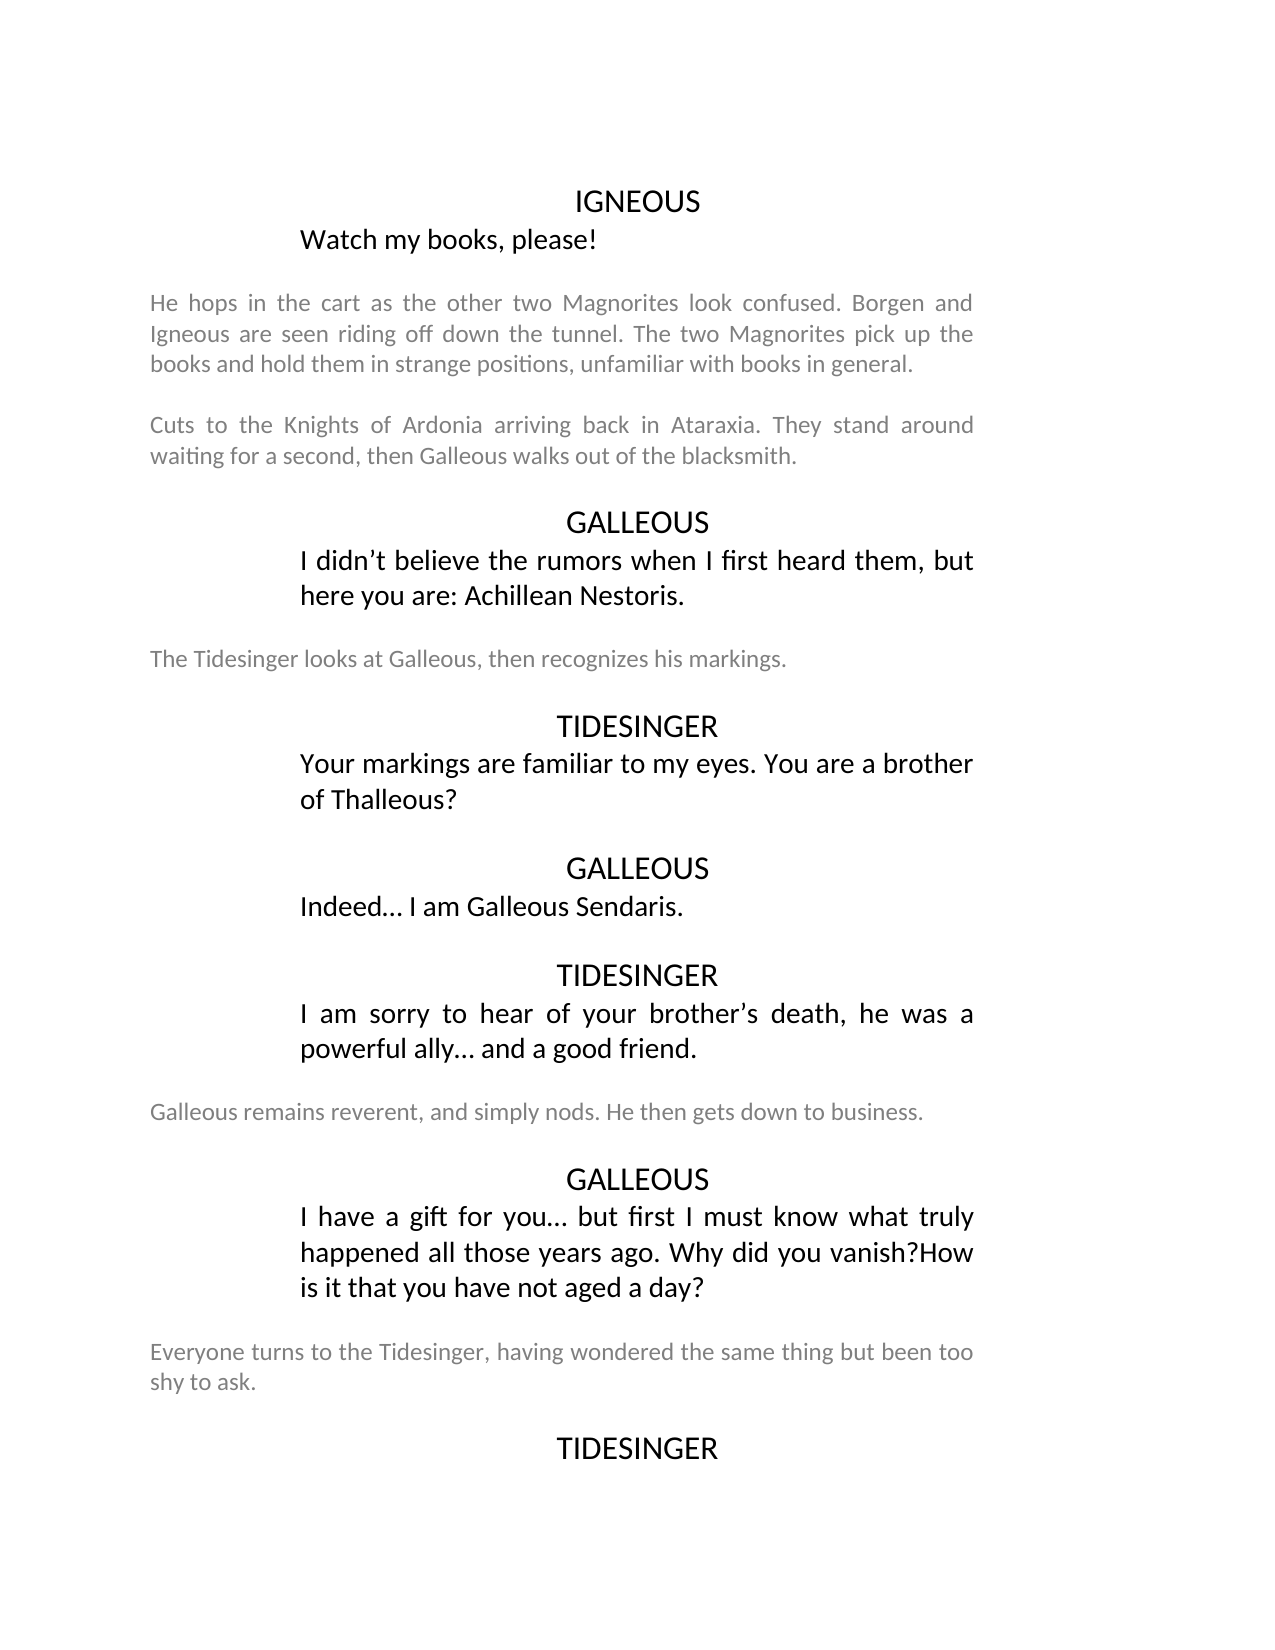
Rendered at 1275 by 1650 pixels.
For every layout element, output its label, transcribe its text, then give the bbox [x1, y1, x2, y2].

text TIDESINGER [150, 1427, 1125, 1468]
text Your markings are familiar to my eyes. You are a brother of Thalleous? [300, 745, 975, 817]
text I am sorry to hear of your brother’s death, he was a powerful ally… and a good friend. [300, 995, 975, 1066]
text GALLEOUS [150, 1157, 1125, 1198]
text I didn’t believe the rumors when I first heard them, but here you are: Achillean Nestoris. [300, 542, 975, 613]
text IGNEOUS [150, 181, 1125, 221]
text Galleous remains reverent, and simply nods. He then gets down to business. [150, 1096, 975, 1127]
text TIDESINGER [150, 954, 1125, 995]
text Cuts to the Knights of Ardonia arriving back in Ataraxia. They stand around waiting for a second, then Galleous walks out of the blacksmith. [150, 409, 975, 471]
text GALLEOUS [150, 501, 1125, 542]
text He hops in the cart as the other two Magnorites look confused. Borgen and Igneous are seen riding off down the tunnel. The two Magnorites pick up the books and hold them in strange positions, unfamiliar with books in general. [150, 287, 975, 379]
text Everyone turns to the Tidesinger, having wondered the same thing but been too shy to ask. [150, 1336, 975, 1397]
text GALLEOUS [150, 847, 1125, 888]
text Indeed… I am Galleous Sendaris. [300, 888, 975, 923]
text TIDESINGER [150, 704, 1125, 745]
text I have a gift for you… but first I must know what truly happened all those years ago. Why did you vanish?How is it that you have not aged a day? [300, 1198, 975, 1305]
text The Tidesinger looks at Galleous, then recognizes his markings. [150, 643, 975, 674]
text Watch my books, please! [300, 221, 975, 257]
